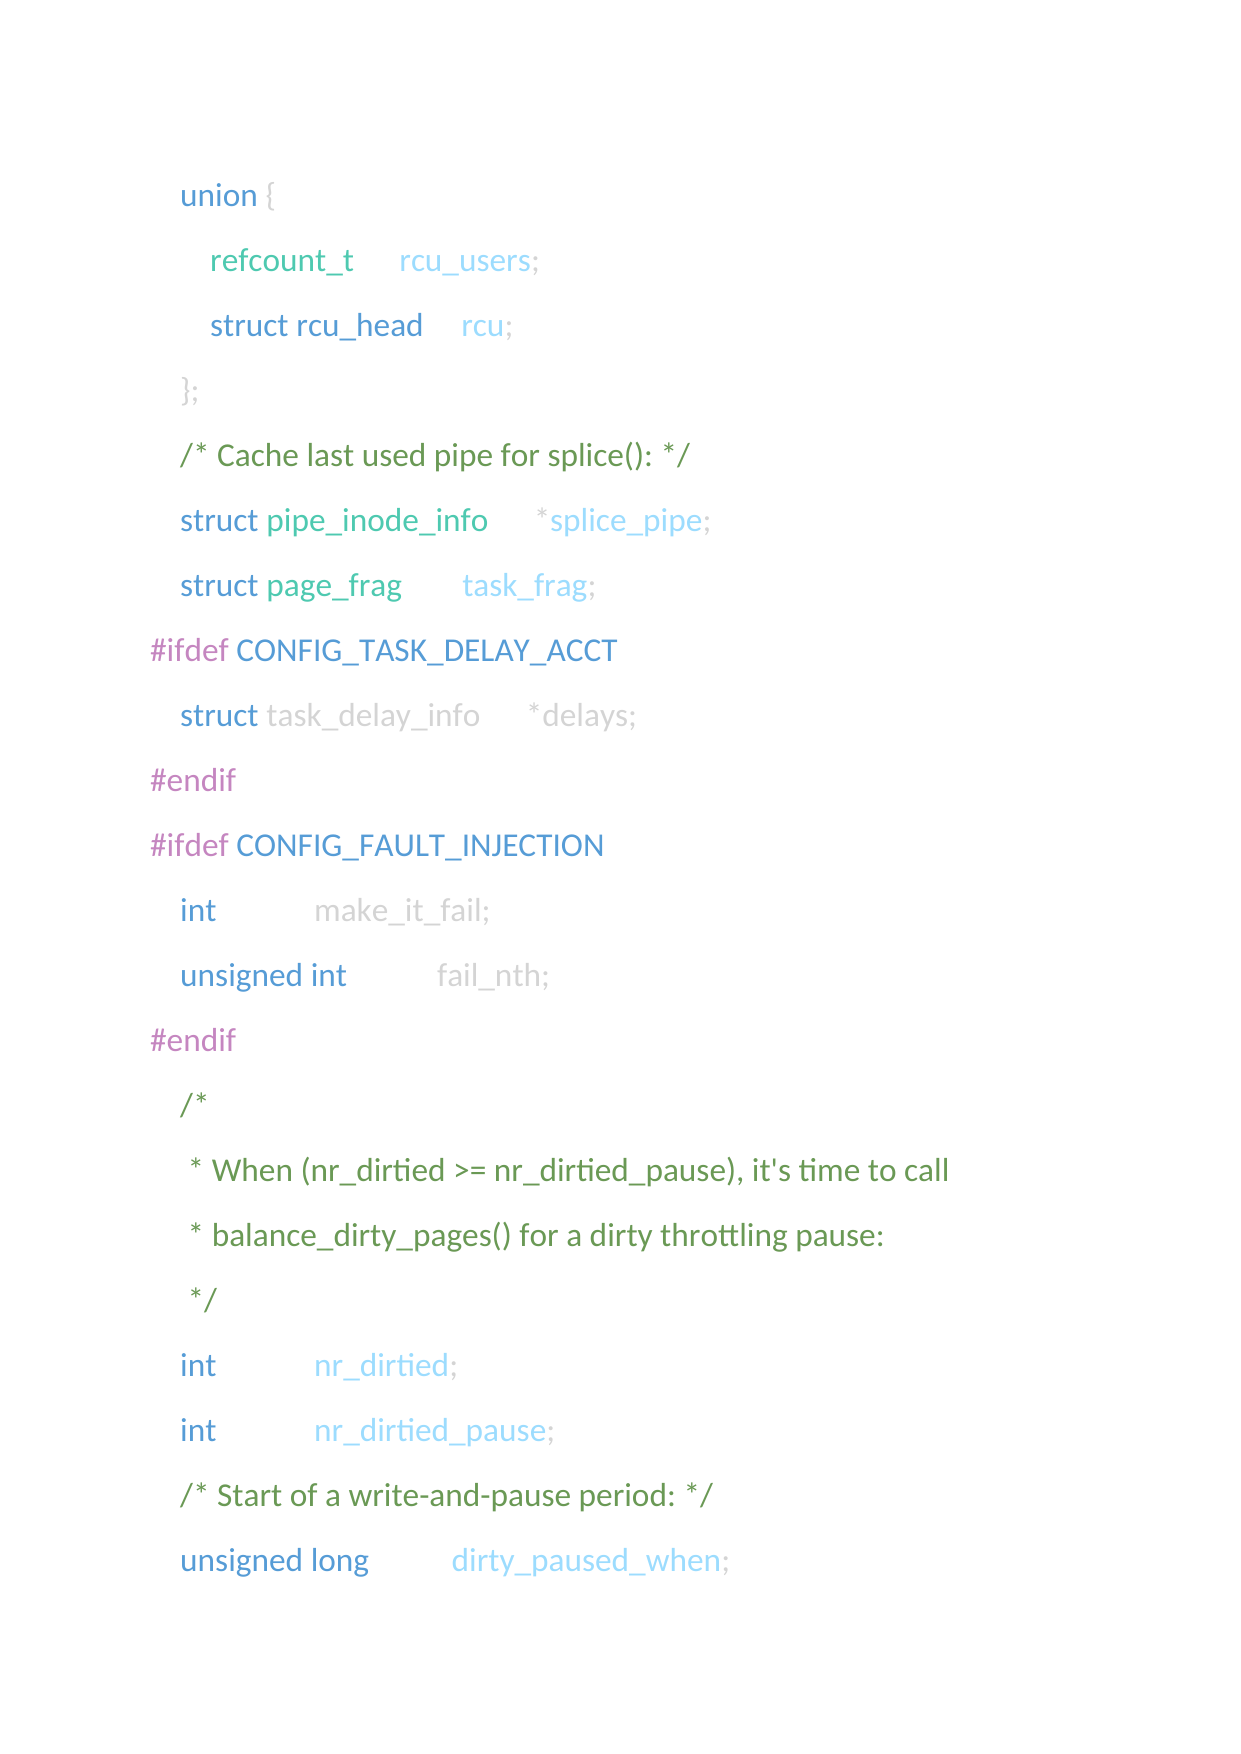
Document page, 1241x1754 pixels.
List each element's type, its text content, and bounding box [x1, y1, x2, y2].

text * When (nr_dirtied >= nr_dirtied_pause), it's time to call [150, 1137, 1090, 1202]
text struct task_delay_info *delays; [150, 682, 1090, 747]
text unsigned long dirty_paused_when; [150, 1527, 1090, 1592]
text #endif [150, 747, 1090, 812]
text #endif [150, 1007, 1090, 1072]
text unsigned int fail_nth; [150, 942, 1090, 1007]
text union { [150, 162, 1090, 227]
text struct rcu_head rcu; [150, 292, 1090, 357]
text */ [150, 1267, 1090, 1332]
text int make_it_fail; [150, 877, 1090, 942]
text * balance_dirty_pages() for a dirty throttling pause: [150, 1202, 1090, 1267]
text int nr_dirtied; [150, 1332, 1090, 1397]
text struct page_frag task_frag; [150, 552, 1090, 617]
text #ifdef CONFIG_TASK_DELAY_ACCT [150, 617, 1090, 682]
text int nr_dirtied_pause; [150, 1397, 1090, 1462]
text }; [150, 357, 1090, 422]
text /* Start of a write-and-pause period: */ [150, 1462, 1090, 1527]
text /* Cache last used pipe for splice(): */ [150, 422, 1090, 487]
text #ifdef CONFIG_FAULT_INJECTION [150, 812, 1090, 877]
text refcount_t rcu_users; [150, 227, 1090, 292]
text struct pipe_inode_info *splice_pipe; [150, 487, 1090, 552]
text /* [150, 1072, 1090, 1137]
